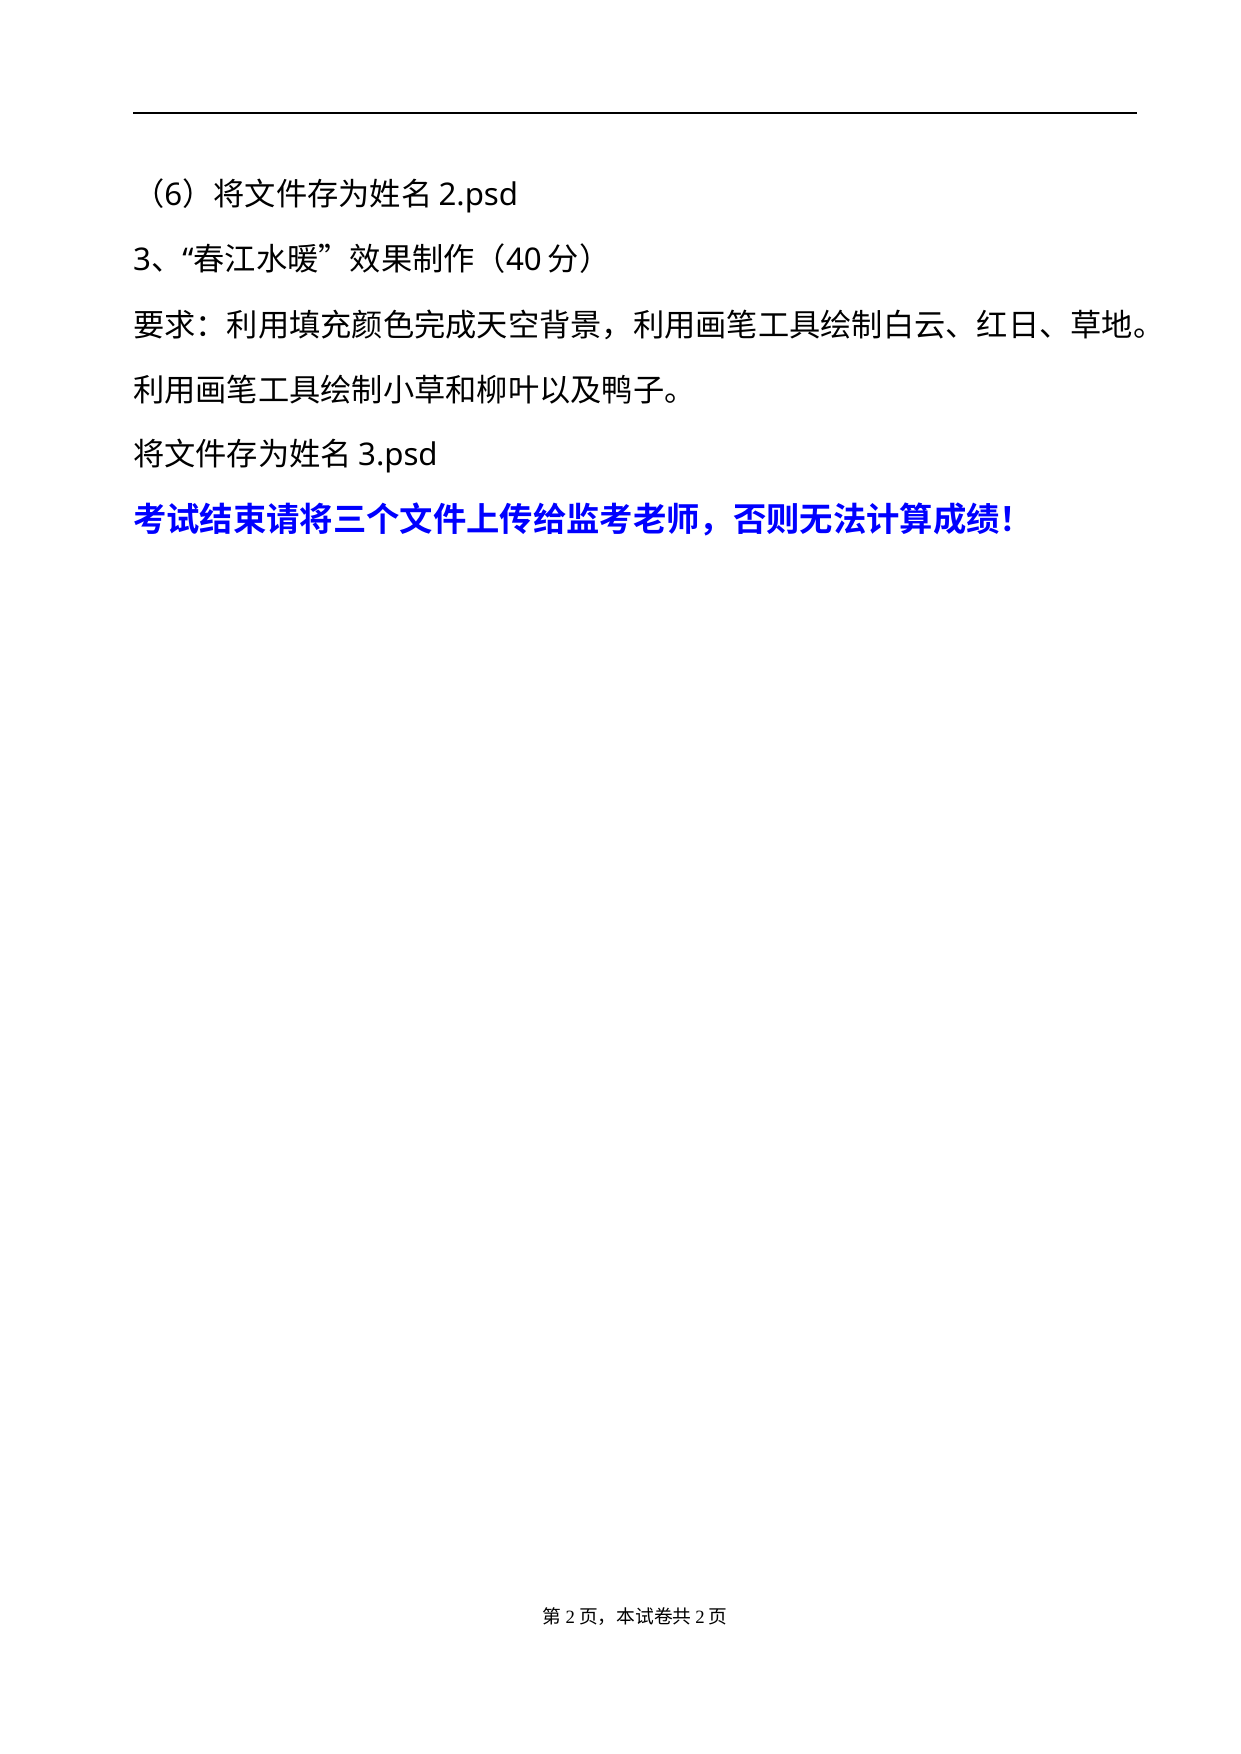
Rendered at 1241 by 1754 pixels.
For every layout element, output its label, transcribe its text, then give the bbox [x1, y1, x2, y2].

text 考试结束请将三个文件上传给监考老师，否则无法计算成绩！ [133, 485, 1137, 550]
text 要求：利用填充颜色完成天空背景，利用画笔工具绘制白云、红日、草地。 [133, 290, 1137, 355]
text 将文件存为姓名3.psd [133, 420, 1137, 485]
text 利用画笔工具绘制小草和柳叶以及鸭子。 [133, 355, 1137, 420]
list 将文件存为姓名2.psd [133, 160, 1137, 225]
list “春江水暖”效果制作（40分） [133, 225, 1137, 290]
